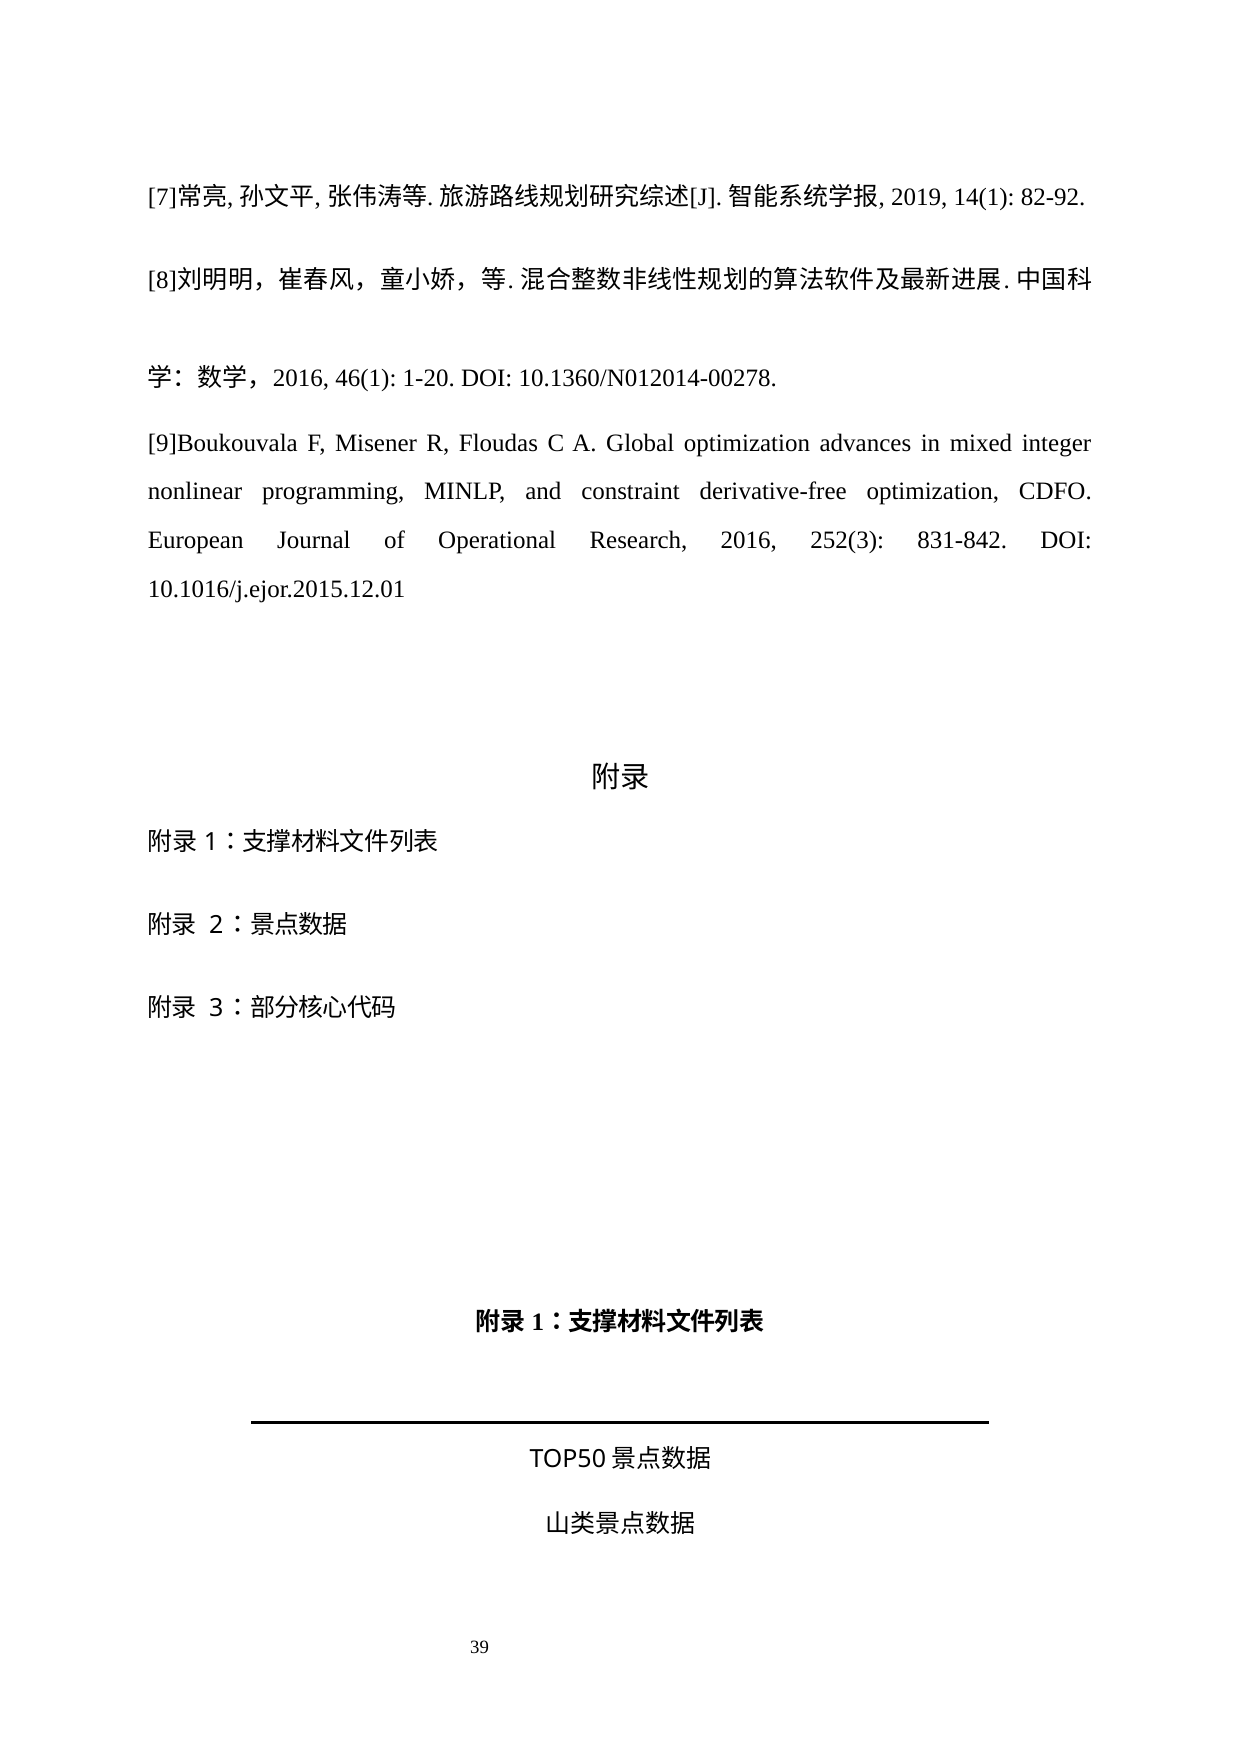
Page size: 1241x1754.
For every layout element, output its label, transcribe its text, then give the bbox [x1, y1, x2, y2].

table_header TOP50景点数据 [251, 1424, 989, 1489]
table_cell 山类景点数据 [251, 1489, 989, 1554]
text 附录 3 ：部分核心代码 [148, 973, 1092, 1038]
text [7]常亮, 孙文平, 张伟涛等. 旅游路线规划研究综述[J]. 智能系统学报, 2019, 14(1): 82-92. [148, 162, 1092, 227]
text 附录 1：支撑材料文件列表 [148, 807, 1092, 872]
text 附录 1：支撑材料文件列表 [148, 1288, 1092, 1353]
text [8]刘明明，崔春风，童小娇，等. 混合整数非线性规划的算法软件及最新进展. 中国科学：数学，2016, 46(1): 1-20. DOI: 10.1360/N012014-00278. [148, 245, 1092, 408]
text 附录 [148, 742, 1092, 807]
text [9]Boukouvala F, Misener R, Floudas C A. Global optimization advances in mixed integer nonlinear programming, MINLP, and constraint derivative-free optimization, CDFO. European Journal of Operational Research, 2016, 252(3): 831-842. DOI: 10.1016/j.ejor.2015.12.01 [148, 426, 1092, 604]
text 附录 2 ：景点数据 [148, 890, 1092, 955]
